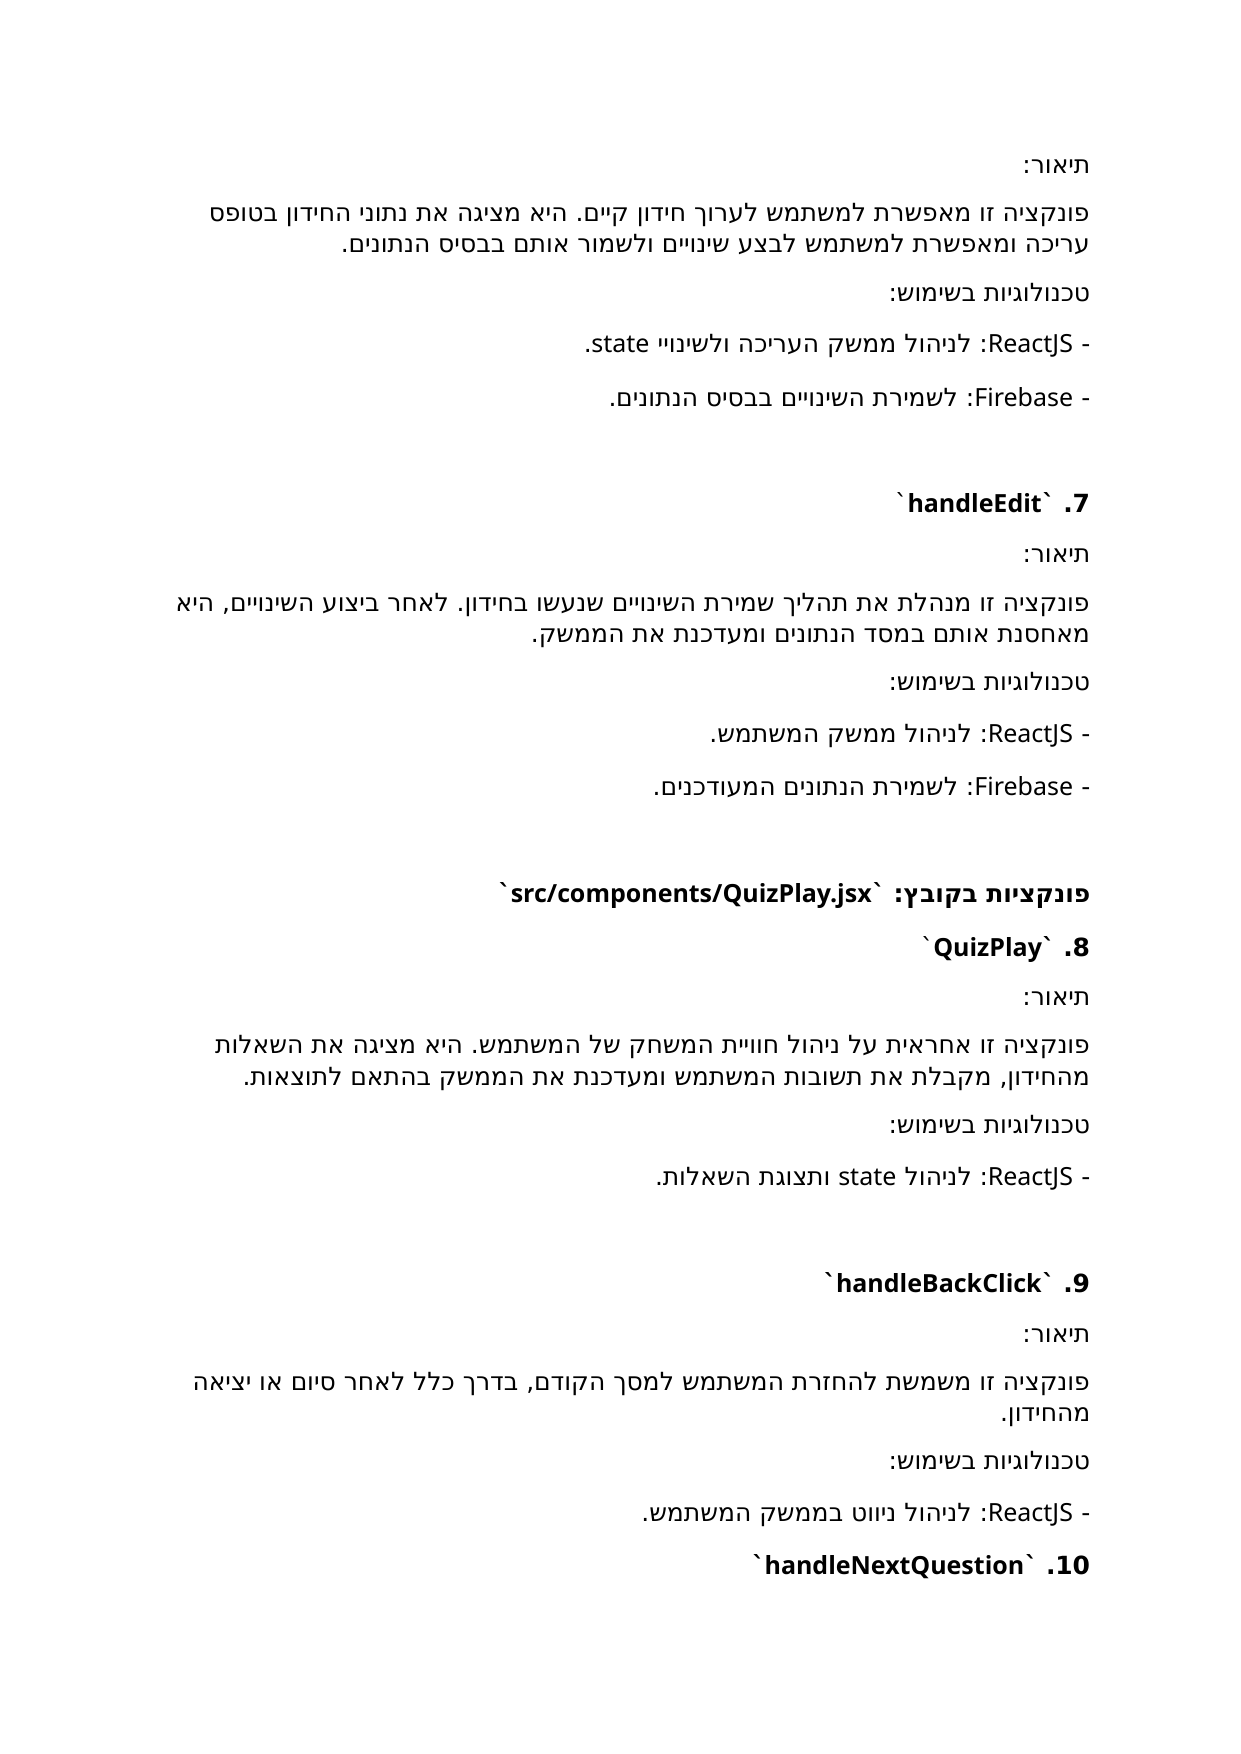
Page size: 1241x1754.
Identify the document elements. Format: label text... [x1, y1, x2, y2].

text פונקציות בקובץ: `src/components/QuizPlay.jsx` [150, 876, 1090, 910]
text - ReactJS: לניהול state ותצוגת השאלות. [150, 1158, 1090, 1192]
text טכנולוגיות בשימוש: [150, 667, 1090, 696]
text פונקציה זו אחראית על ניהול חוויית המשחק של המשתמש. היא מציגה את השאלות מהחידון, מקבלת את תשובות המשתמש ומעדכנת את הממשק בהתאם לתוצאות. [150, 1031, 1090, 1091]
text תיאור: [150, 150, 1090, 179]
text פונקציה זו משמשת להחזרת המשתמש למסך הקודם, בדרך כלל לאחר סיום או יציאה מהחידון. [150, 1367, 1090, 1427]
text - ReactJS: לניהול ניווט בממשק המשתמש. [150, 1494, 1090, 1529]
text - ReactJS: לניהול ממשק העריכה ולשינויי state. [150, 326, 1090, 360]
text תיאור: [150, 1319, 1090, 1348]
text תיאור: [150, 539, 1090, 569]
text טכנולוגיות בשימוש: [150, 1446, 1090, 1476]
text תיאור: [150, 983, 1090, 1012]
text 8. `QuizPlay` [150, 929, 1090, 963]
text טכנולוגיות בשימוש: [150, 1110, 1090, 1139]
text 10. `handleNextQuestion` [150, 1548, 1090, 1582]
text - Firebase: לשמירת הנתונים המעודכנים. [150, 769, 1090, 803]
text פונקציה זו מנהלת את תהליך שמירת השינויים שנעשו בחידון. לאחר ביצוע השינויים, היא מאחסנת אותם במסד הנתונים ומעדכנת את הממשק. [150, 588, 1090, 648]
text - ReactJS: לניהול ממשק המשתמש. [150, 715, 1090, 749]
text 9. `handleBackClick` [150, 1265, 1090, 1299]
text - Firebase: לשמירת השינויים בבסיס הנתונים. [150, 379, 1090, 413]
text טכנולוגיות בשימוש: [150, 278, 1090, 307]
text פונקציה זו מאפשרת למשתמש לערוך חידון קיים. היא מציגה את נתוני החידון בטופס עריכה ומאפשרת למשתמש לבצע שינויים ולשמור אותם בבסיס הנתונים. [150, 198, 1090, 259]
text 7. `handleEdit` [150, 486, 1090, 520]
